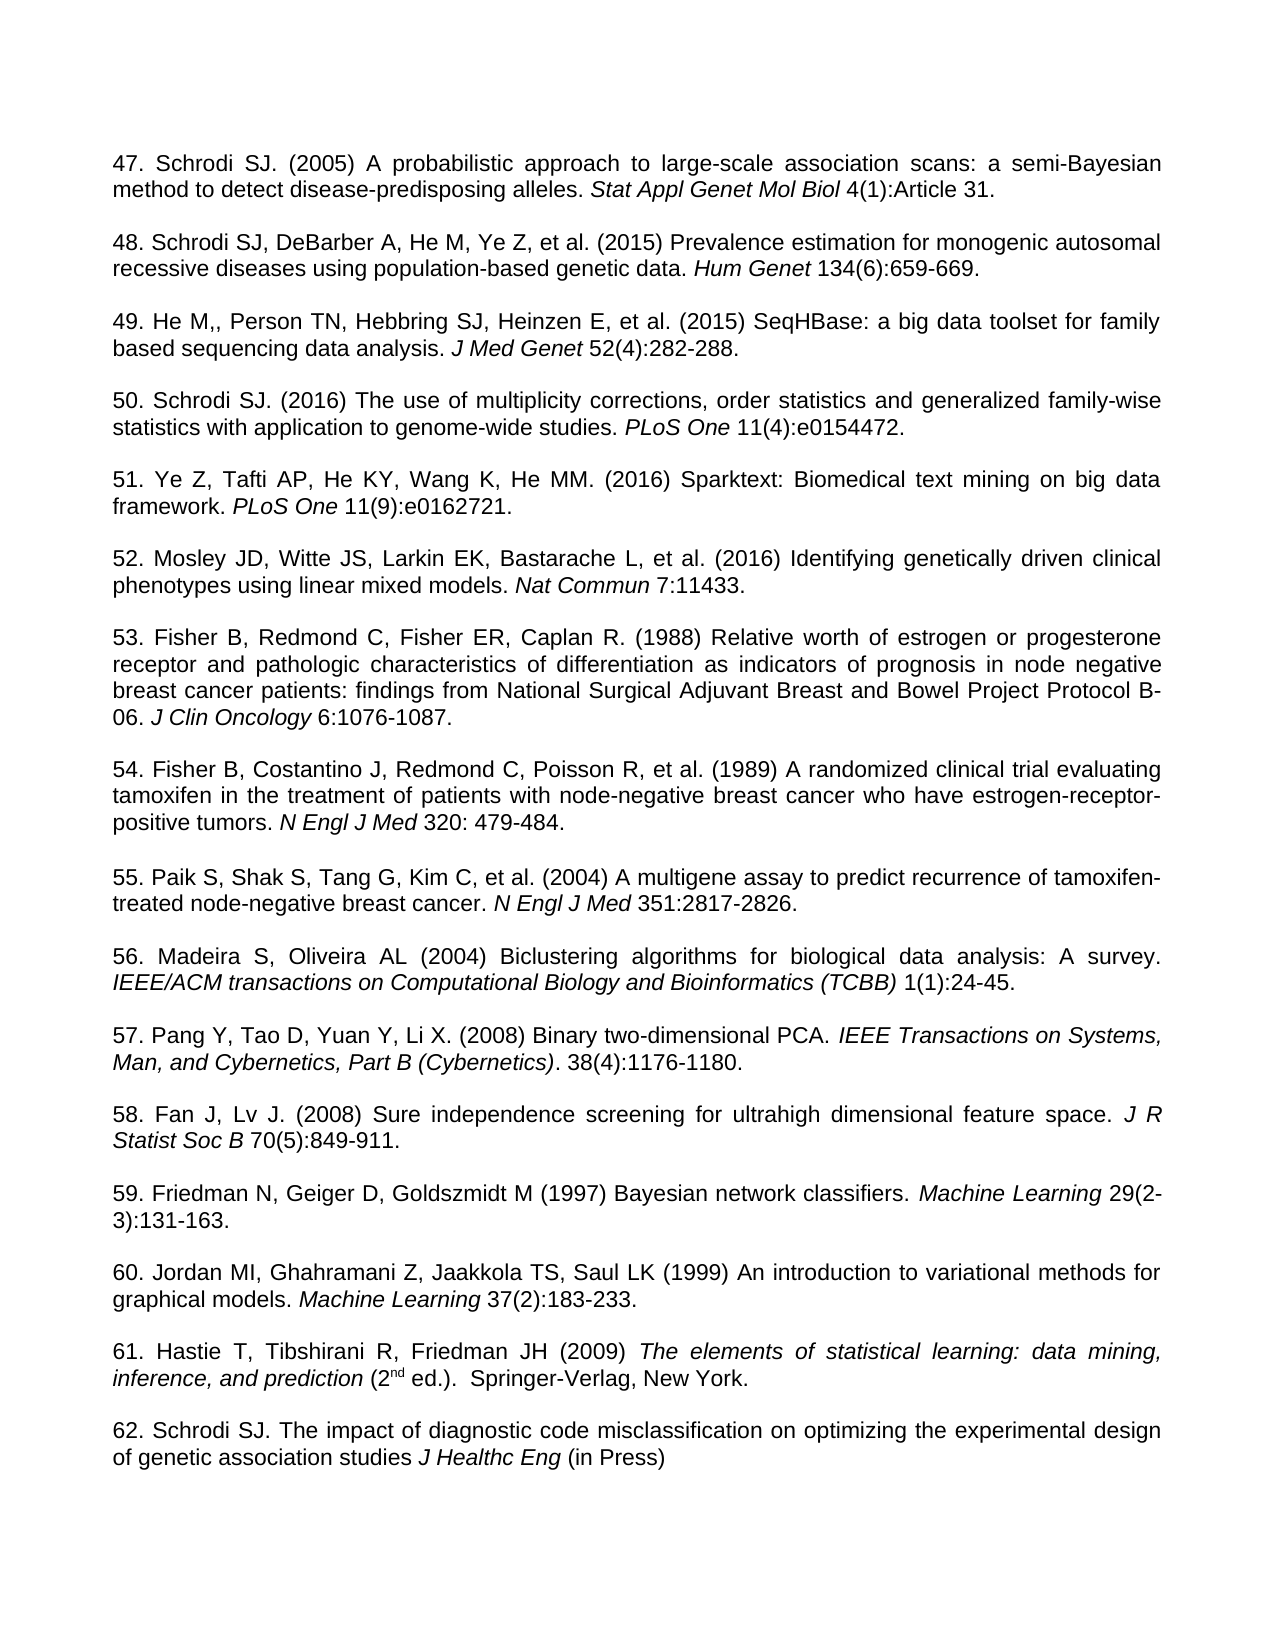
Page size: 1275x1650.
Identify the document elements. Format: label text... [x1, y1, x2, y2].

text 55. Paik S, Shak S, Tang G, Kim C, et al. (2004) A multigene assay to predict recurrence of tamoxifen-treated node-negative breast cancer. N Engl J Med 351:2817-2826. [112, 864, 1162, 917]
text 61. Hastie T, Tibshirani R, Friedman JH (2009) The elements of statistical learning: data mining, inference, and prediction (2nd ed.). Springer-Verlag, New York. [112, 1338, 1162, 1391]
text 59. Friedman N, Geiger D, Goldszmidt M (1997) Bayesian network classifiers. Machine Learning 29(2-3):131-163. [112, 1180, 1162, 1233]
text 62. Schrodi SJ. The impact of diagnostic code misclassification on optimizing the experimental design of genetic association studies J Healthc Eng (in Press) [112, 1417, 1162, 1470]
text 51. Ye Z, Tafti AP, He KY, Wang K, He MM. (2016) Sparktext: Biomedical text mining on big data framework. PLoS One 11(9):e0162721. [112, 466, 1162, 519]
text 50. Schrodi SJ. (2016) The use of multiplicity corrections, order statistics and generalized family-wise statistics with application to genome-wide studies. PLoS One 11(4):e0154472. [112, 387, 1162, 440]
text 53. Fisher B, Redmond C, Fisher ER, Caplan R. (1988) Relative worth of estrogen or progesterone receptor and pathologic characteristics of differentiation as indicators of prognosis in node negative breast cancer patients: findings from National Surgical Adjuvant Breast and Bowel Project Protocol B-06. J Clin Oncology 6:1076-1087. [112, 624, 1162, 730]
text 54. Fisher B, Costantino J, Redmond C, Poisson R, et al. (1989) A randomized clinical trial evaluating tamoxifen in the treatment of patients with node-negative breast cancer who have estrogen-receptor-positive tumors. N Engl J Med 320: 479-484. [112, 756, 1162, 835]
text 52. Mosley JD, Witte JS, Larkin EK, Bastarache L, et al. (2016) Identifying genetically driven clinical phenotypes using linear mixed models. Nat Commun 7:11433. [112, 545, 1162, 598]
text 49. He M,, Person TN, Hebbring SJ, Heinzen E, et al. (2015) SeqHBase: a big data toolset for family based sequencing data analysis. J Med Genet 52(4):282-288. [112, 308, 1162, 361]
text 57. Pang Y, Tao D, Yuan Y, Li X. (2008) Binary two-dimensional PCA. IEEE Transactions on Systems, Man, and Cybernetics, Part B (Cybernetics). 38(4):1176-1180. [112, 1022, 1162, 1075]
text 48. Schrodi SJ, DeBarber A, He M, Ye Z, et al. (2015) Prevalence estimation for monogenic autosomal recessive diseases using population-based genetic data. Hum Genet 134(6):659-669. [112, 229, 1162, 282]
text 56. Madeira S, Oliveira AL (2004) Biclustering algorithms for biological data analysis: A survey. IEEE/ACM transactions on Computational Biology and Bioinformatics (TCBB) 1(1):24-45. [112, 943, 1162, 996]
text 47. Schrodi SJ. (2005) A probabilistic approach to large-scale association scans: a semi-Bayesian method to detect disease-predisposing alleles. Stat Appl Genet Mol Biol 4(1):Article 31. [112, 150, 1162, 203]
text 60. Jordan MI, Ghahramani Z, Jaakkola TS, Saul LK (1999) An introduction to variational methods for graphical models. Machine Learning 37(2):183-233. [112, 1259, 1162, 1312]
text 58. Fan J, Lv J. (2008) Sure independence screening for ultrahigh dimensional feature space. J R Statist Soc B 70(5):849-911. [112, 1101, 1162, 1154]
